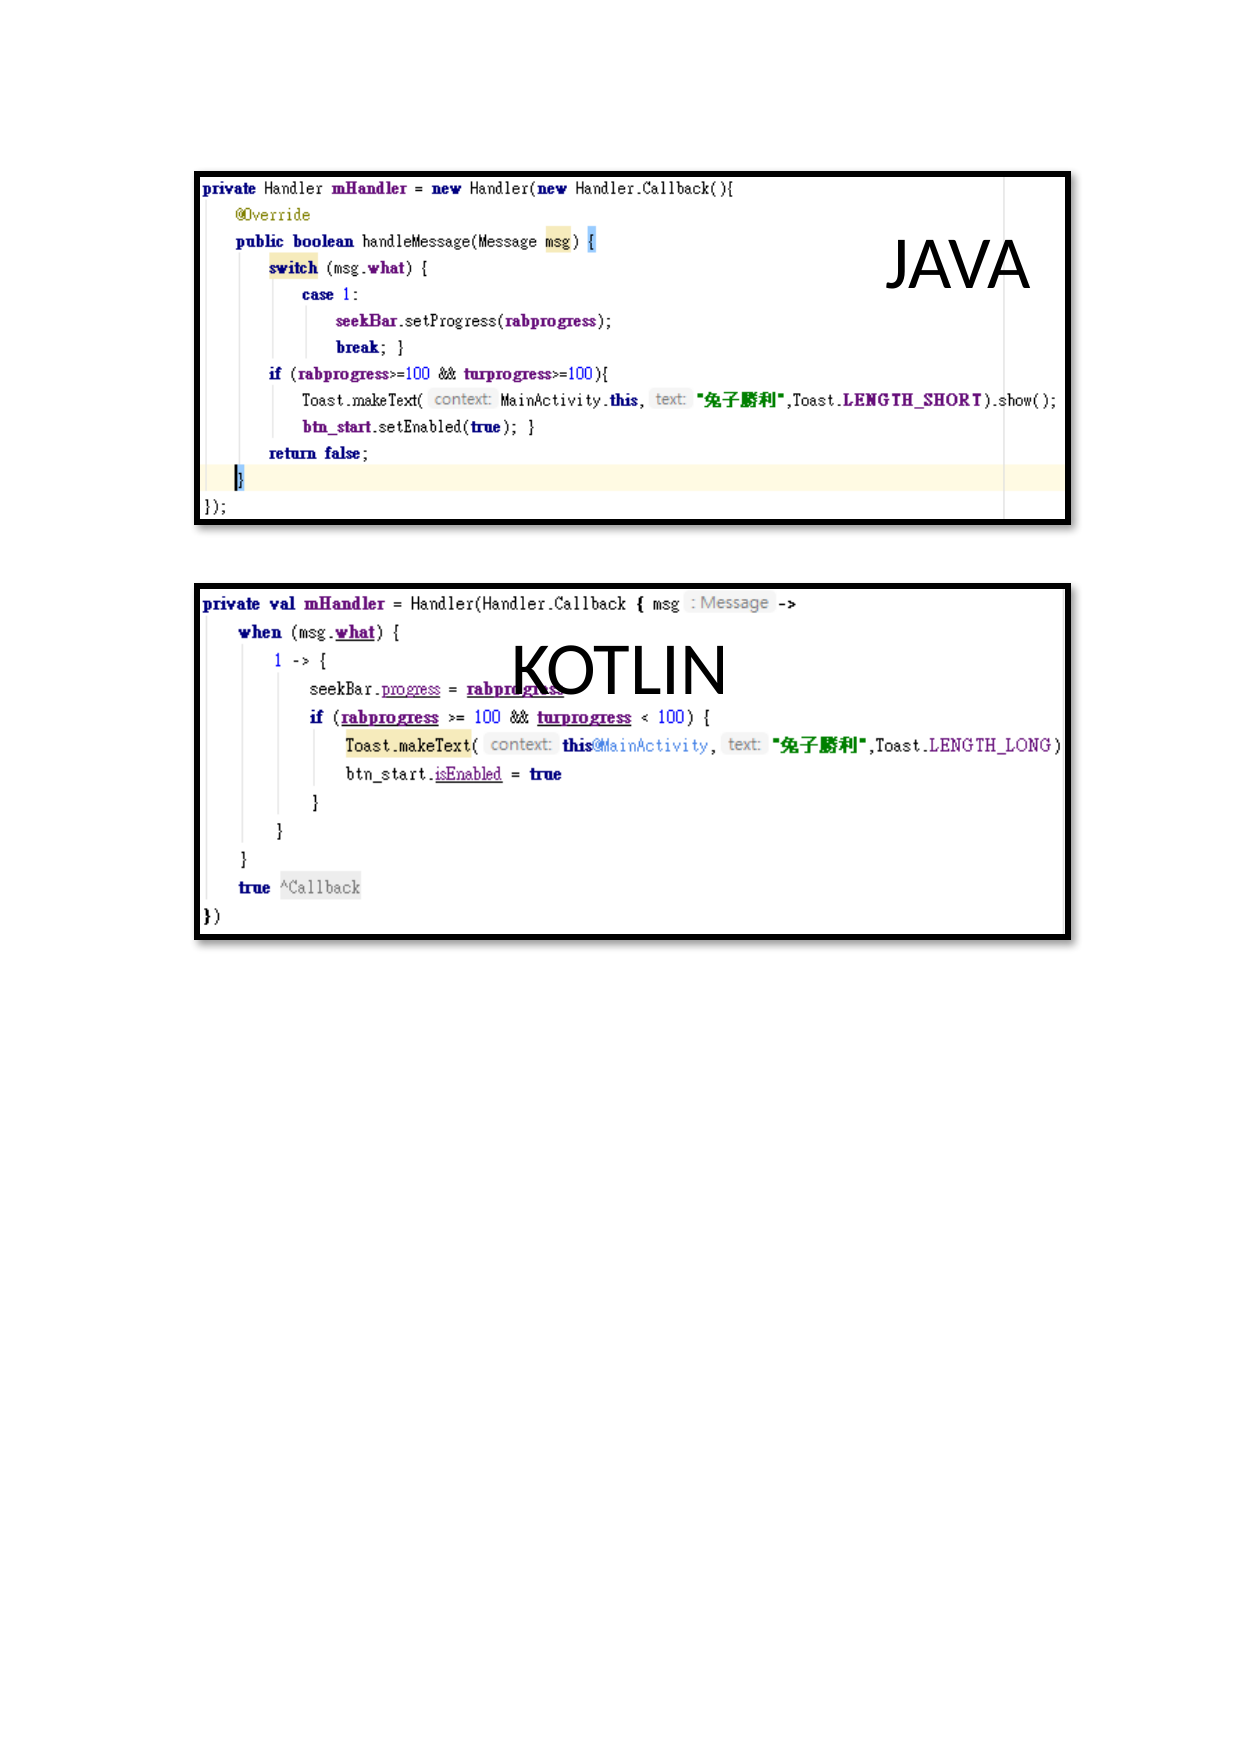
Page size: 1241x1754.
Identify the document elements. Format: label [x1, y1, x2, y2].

picture [200, 177, 1065, 519]
picture [200, 589, 1065, 934]
